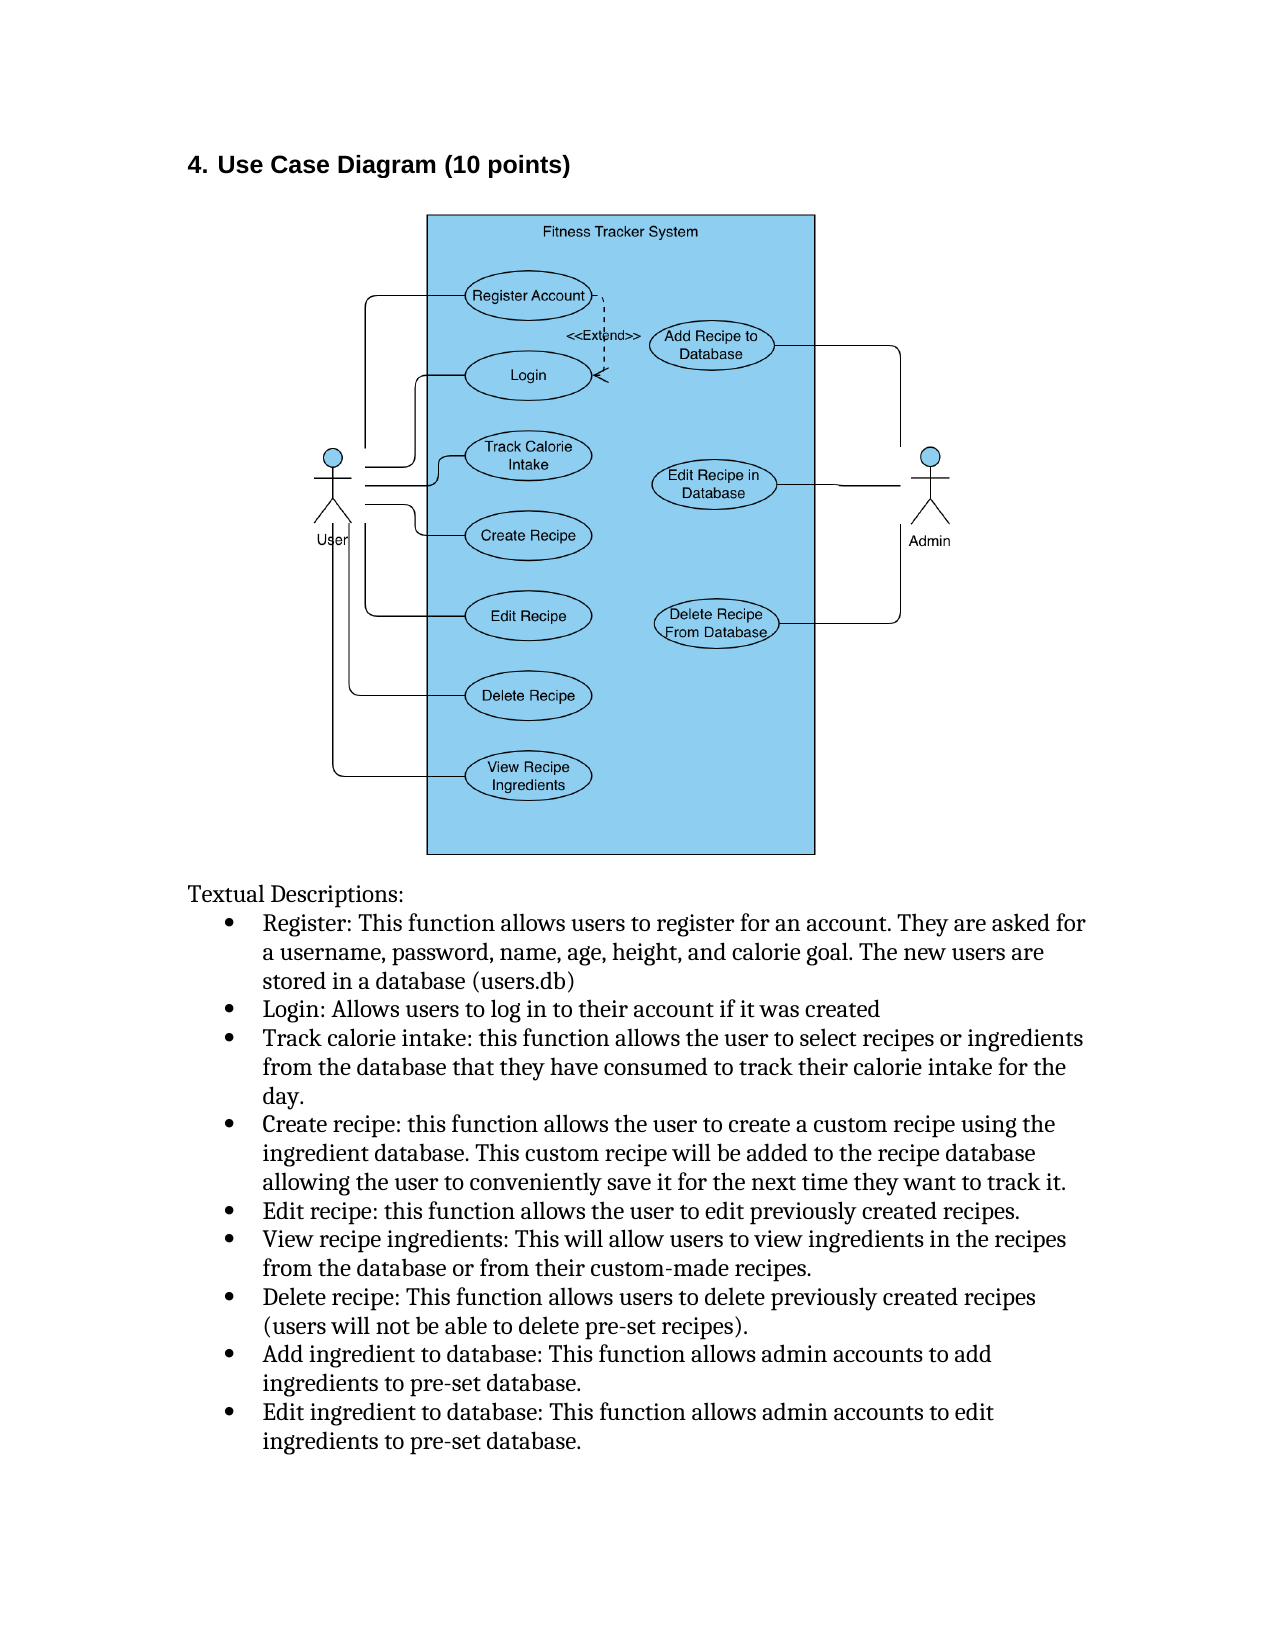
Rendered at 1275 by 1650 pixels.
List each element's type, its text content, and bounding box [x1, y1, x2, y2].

list Login: Allows users to log in to their account if it was created [225, 995, 1087, 1024]
picture [276, 178, 999, 881]
list Delete recipe: This function allows users to delete previously created recipes (users will not be able to delete pre-set recipes). [225, 1283, 1087, 1340]
list Track calorie intake: this function allows the user to select recipes or ingredients from the database that they have consumed to track their calorie intake for the day. [225, 1024, 1087, 1110]
subtitle Use Case Diagram (10 points) [187, 150, 1087, 179]
text Textual Descriptions: [187, 880, 1087, 909]
list Create recipe: this function allows the user to create a custom recipe using the ingredient database. This custom recipe will be added to the recipe database allowing the user to conveniently save it for the next time they want to track it. [225, 1110, 1087, 1197]
list View recipe ingredients: This will allow users to view ingredients in the recipes from the database or from their custom-made recipes. [225, 1225, 1087, 1283]
list Edit recipe: this function allows the user to edit previously created recipes. [225, 1197, 1087, 1225]
list Add ingredient to database: This function allows admin accounts to add ingredients to pre-set database. [225, 1340, 1087, 1398]
list Register: This function allows users to register for an account. They are asked for a username, password, name, age, height, and calorie goal. The new users are stored in a database (users.db) [225, 909, 1087, 995]
list Edit ingredient to database: This function allows admin accounts to edit ingredients to pre-set database. [225, 1398, 1087, 1455]
